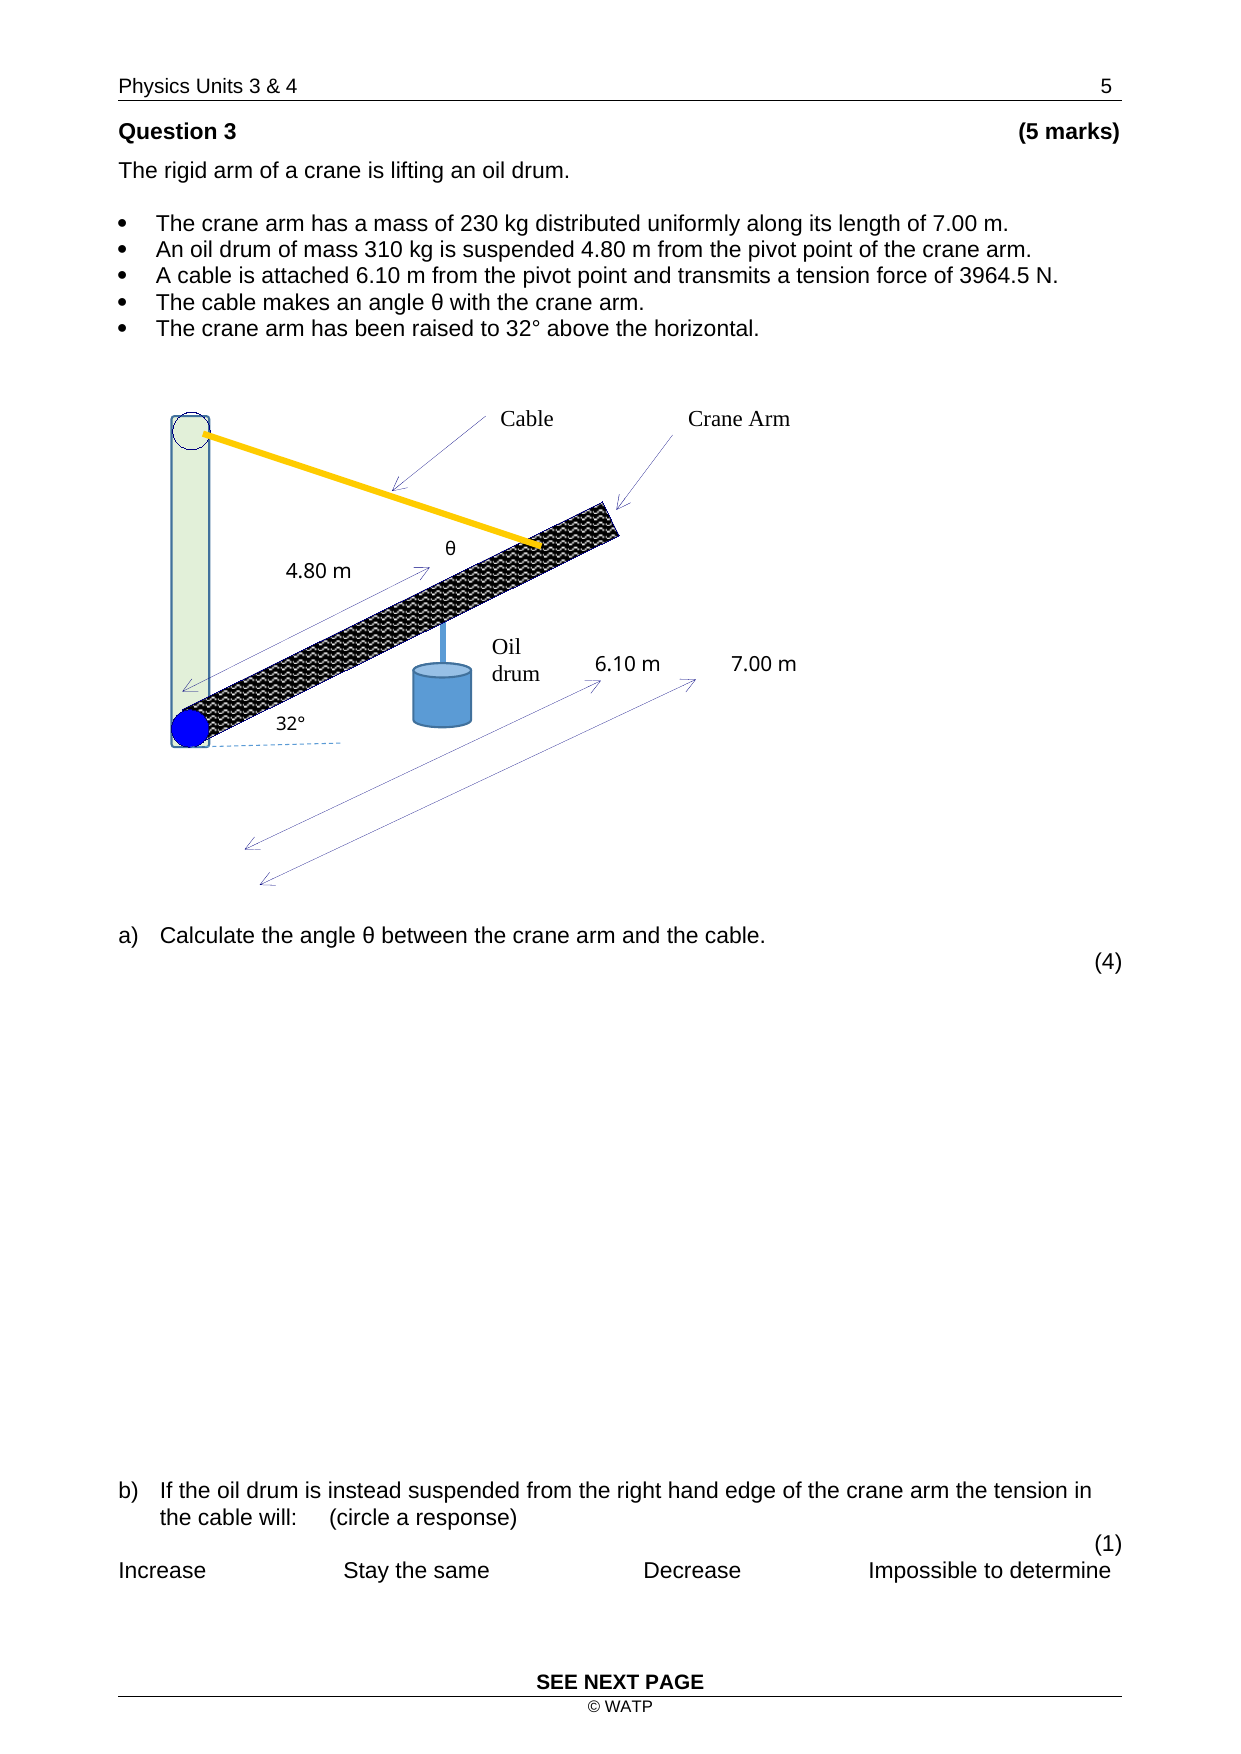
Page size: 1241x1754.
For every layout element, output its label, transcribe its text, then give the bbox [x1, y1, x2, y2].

text (1) [118, 1530, 1122, 1557]
list The crane arm has been raised to 32° above the horizontal. [118, 315, 1122, 341]
text The rigid arm of a crane is lifting an oil drum. [118, 157, 1122, 183]
list The crane arm has a mass of 230 kg distributed uniformly along its length of 7.00 m. [118, 210, 1122, 236]
list An oil drum of mass 310 kg is suspended 4.80 m from the pivot point of the crane arm. [118, 236, 1122, 262]
list A cable is attached 6.10 m from the pivot point and transmits a tension force of 3964.5 N. [118, 262, 1122, 289]
text Increase Stay the same Decrease Impossible to determine [118, 1557, 1122, 1583]
list Calculate the angle θ between the crane arm and the cable. [118, 922, 1122, 948]
picture [183, 502, 619, 739]
text Question 3 (5 marks) [118, 118, 1122, 144]
list The cable makes an angle θ with the crane arm. [118, 289, 1122, 315]
list If the oil drum is instead suspended from the right hand edge of the crane arm the tension in the cable will: (circle a response) [118, 1477, 1122, 1530]
text (4) [118, 948, 1122, 974]
